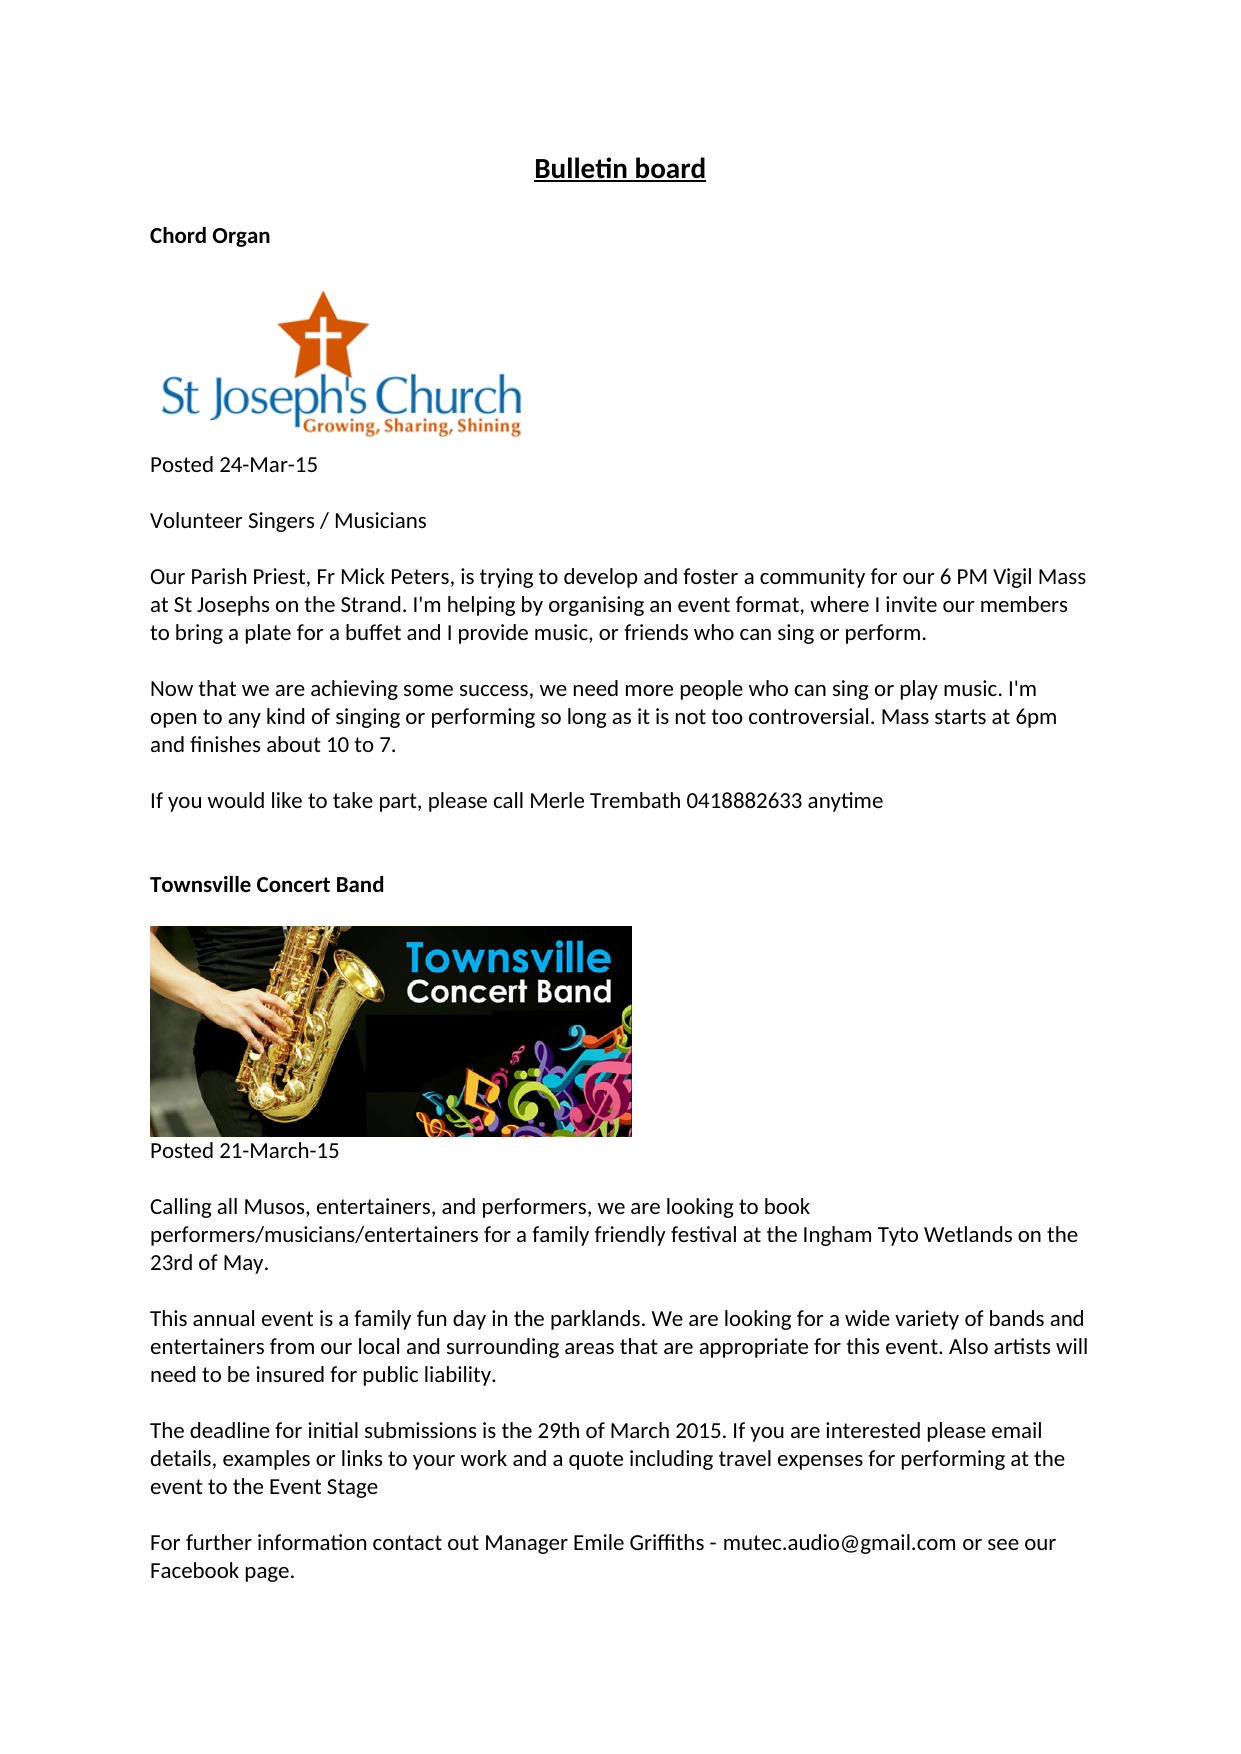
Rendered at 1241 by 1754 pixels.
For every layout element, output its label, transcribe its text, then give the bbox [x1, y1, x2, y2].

text Calling all Musos, entertainers, and performers, we are looking to book performers/musicians/entertainers for a family friendly festival at the Ingham Tyto Wetlands on the 23rd of May. [150, 1192, 1090, 1276]
text The deadline for initial submissions is the 29th of March 2015. If you are interested please email details, examples or links to your work and a quote including travel expenses for performing at the event to the Event Stage [150, 1416, 1090, 1501]
text Bulletin board [150, 150, 1090, 186]
text This annual event is a family fun day in the parklands. We are looking for a wide variety of bands and entertainers from our local and surrounding areas that are appropriate for this event. Also artists will need to be insured for public liability. [150, 1304, 1090, 1388]
text Now that we are achieving some success, we need more people who can sing or play music. I'm open to any kind of singing or performing so long as it is not too controversial. Mass starts at 6pm and finishes about 10 to 7. [150, 674, 1090, 758]
picture [150, 926, 632, 1137]
picture [150, 277, 533, 450]
text Posted 21-March-15 [150, 1136, 1090, 1164]
text If you would like to take part, please call Merle Trembath 0418882633 anytime [150, 786, 1090, 814]
text Posted 24-Mar-15 [150, 450, 1090, 478]
text Volunteer Singers / Musicians [150, 506, 1090, 534]
text For further information contact out Manager Emile Griffiths - mutec.audio@gmail.com or see our Facebook page. [150, 1528, 1090, 1584]
text Chord Organ [150, 221, 1090, 249]
text Townsville Concert Band [150, 870, 1090, 898]
text Our Parish Priest, Fr Mick Peters, is trying to develop and foster a community for our 6 PM Vigil Mass at St Josephs on the Strand. I'm helping by organising an event format, where I invite our members to bring a plate for a buffet and I provide music, or friends who can sing or perform. [150, 562, 1090, 646]
